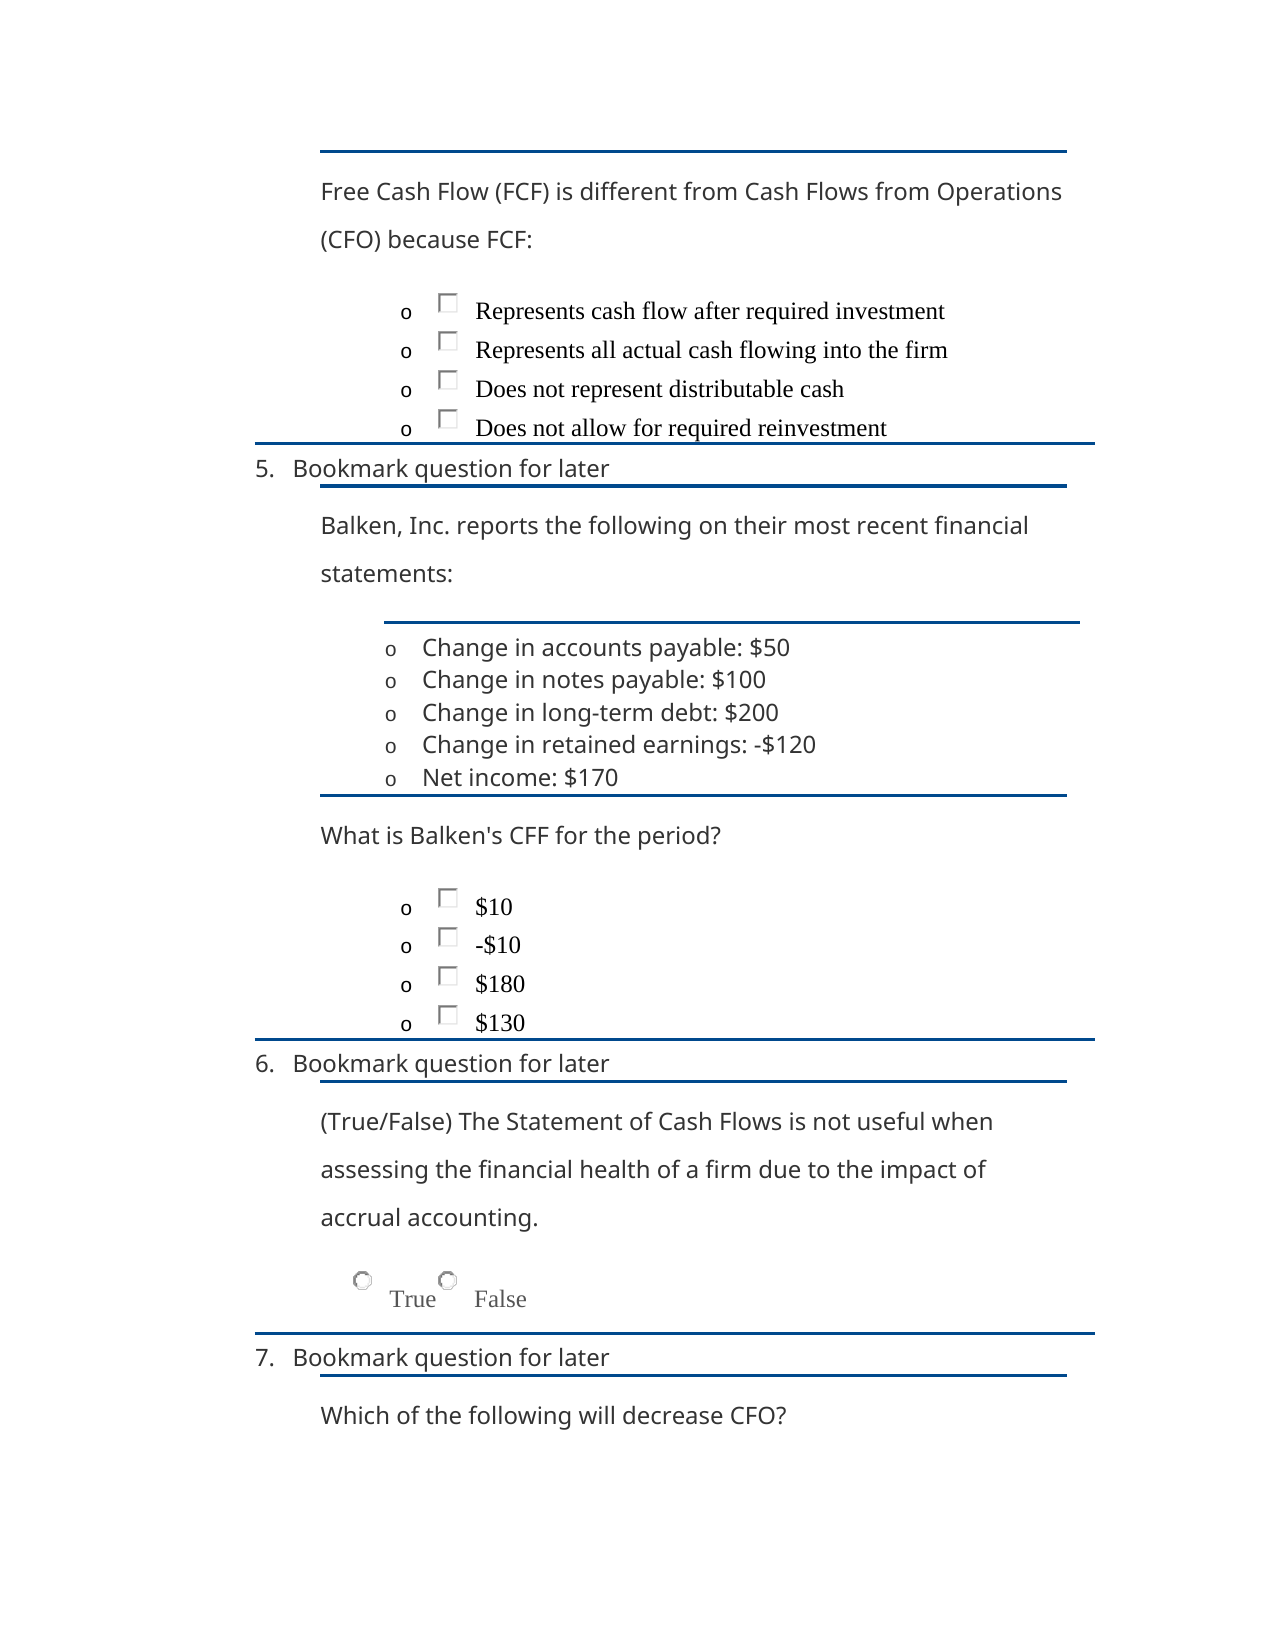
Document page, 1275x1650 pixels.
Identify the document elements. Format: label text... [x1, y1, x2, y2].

table_header Represents cash flow after required investment Represents all actual cash flowing into the firm Does not represent distributable cash Does not allow for required reinvestment [308, 287, 1275, 442]
table_header TrueFalse [308, 1265, 1275, 1332]
list Change in accounts payable: $50 [384, 624, 1080, 654]
text Balken, Inc. reports the following on their most recent financial statements: [320, 488, 1067, 590]
table_header $10 -$10 $180 $130 [308, 882, 1275, 1038]
list Bookmark question for later [255, 1041, 1095, 1080]
text Which of the following will decrease CFO? [320, 1377, 1067, 1431]
list Change in notes payable: $100 [384, 654, 1080, 686]
list Bookmark question for later [255, 1335, 1095, 1374]
list Bookmark question for later [255, 445, 1095, 484]
list Change in retained earnings: -$120 [384, 719, 1080, 752]
text Free Cash Flow (FCF) is different from Cash Flows from Operations (CFO) because FCF: [320, 153, 1067, 256]
text What is Balken's CFF for the period? [320, 797, 1067, 851]
list Net income: $170 [384, 752, 1080, 793]
text (True/False) The Statement of Cash Flows is not useful when assessing the financial health of a firm due to the impact of accrual accounting. [320, 1083, 1067, 1233]
list Change in long-term debt: $200 [384, 686, 1080, 719]
